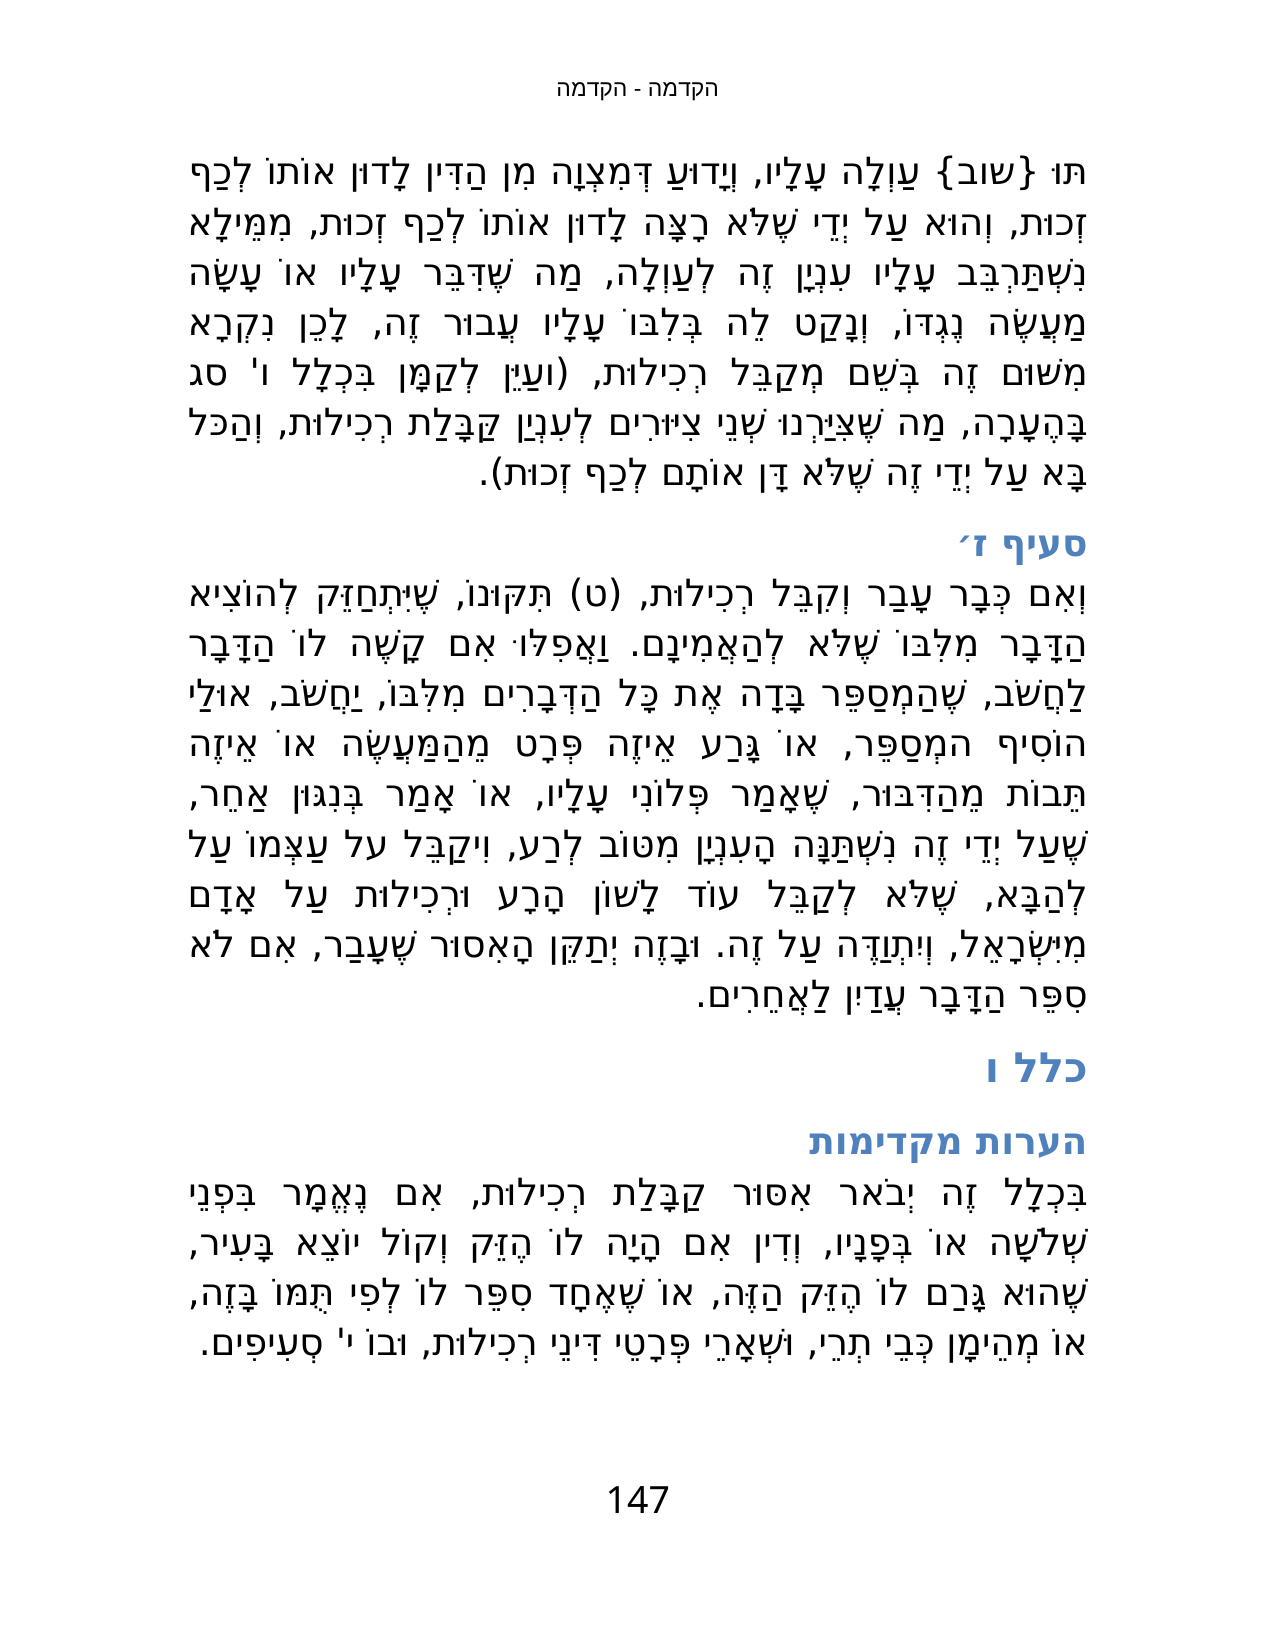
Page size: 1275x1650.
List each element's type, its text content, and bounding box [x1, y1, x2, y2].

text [187, 150, 1087, 494]
subtitle סעיף ז׳ [187, 522, 1087, 565]
subtitle הערות מקדימות [187, 1120, 1087, 1164]
text בִּכְלָל זֶה יְבֹאר אִסּוּר קַבָּלַת רְכִילוּת, אִם נֶאֱמָר בִּפְנֵי שְׁלֹשָׁה אוֹ בְּפָנָיו, וְדִין אִם הָיָה לוֹ הֶזֵּק וְקוֹל יוֹצֵא בָּעִיר, שֶׁהוּא גָּרַם לוֹ הֶזֵּק הַזֶּה, אוֹ שֶׁאֶחָד סִפֵּר לוֹ לְפִי תֻּמּוֹ בָּזֶה, אוֹ מְהֵימָן כְּבֵי תְרֵי, וּשְׁאָרֵי פְּרָטֵי דִּינֵי רְכִילוּת, וּבוֹ י' סְעִיפִים. [187, 1170, 1087, 1364]
text וְאִם כְּבָר עָבַר וְקִבֵּל רְכִילוּת, (ט) תִּקּוּנוֹ, שֶׁיִּתְחַזֵּק לְהוֹצִיא הַדָּבָר מִלִּבּוֹ שֶׁלֹּא לְהַאֲמִינָם. וַאֲפִלּוּ אִם קָשֶׁה לוֹ הַדָּבָר לַחֲשֹׁב, שֶׁהַמְסַפֵּר בָּדָה אֶת כָּל הַדְּבָרִים מִלִּבּוֹ, יַחֲשֹׁב, אוּלַי הוֹסִיף המְסַפֵּר, אוֹ גָּרַע אֵיזֶה פְּרָט מֵהַמַּעֲשֶׂה אוֹ אֵיזֶה תֵּבוֹת מֵהַדִּבּוּר, שֶׁאָמַר פְּלוֹנִי עָלָיו, אוֹ אָמַר בְּנִגּוּן אַחֵר, שֶׁעַל יְדֵי זֶה נִשְׁתַּנָּה הָעִנְיָן מִטּוֹב לְרַע, וִיקַבֵּל על עַצְּמוֹ עַל לְהַבָּא, שֶׁלֹּא לְקַבֵּל עוֹד לָשׁוֹן הָרָע וּרְכִילוּת עַל אָדָם מִיִּשְׂרָאֵל, וְיִתְוַדֶּה עַל זֶה. וּבָזֶה יְתַקֵּן הָאִסוּר שֶׁעָבַר, אִם לֹא סִפֵּר הַדָּבָר עֲדַיִן לַאֲחֵרִים. [187, 572, 1087, 1016]
subtitle כלל ו [187, 1043, 1087, 1092]
